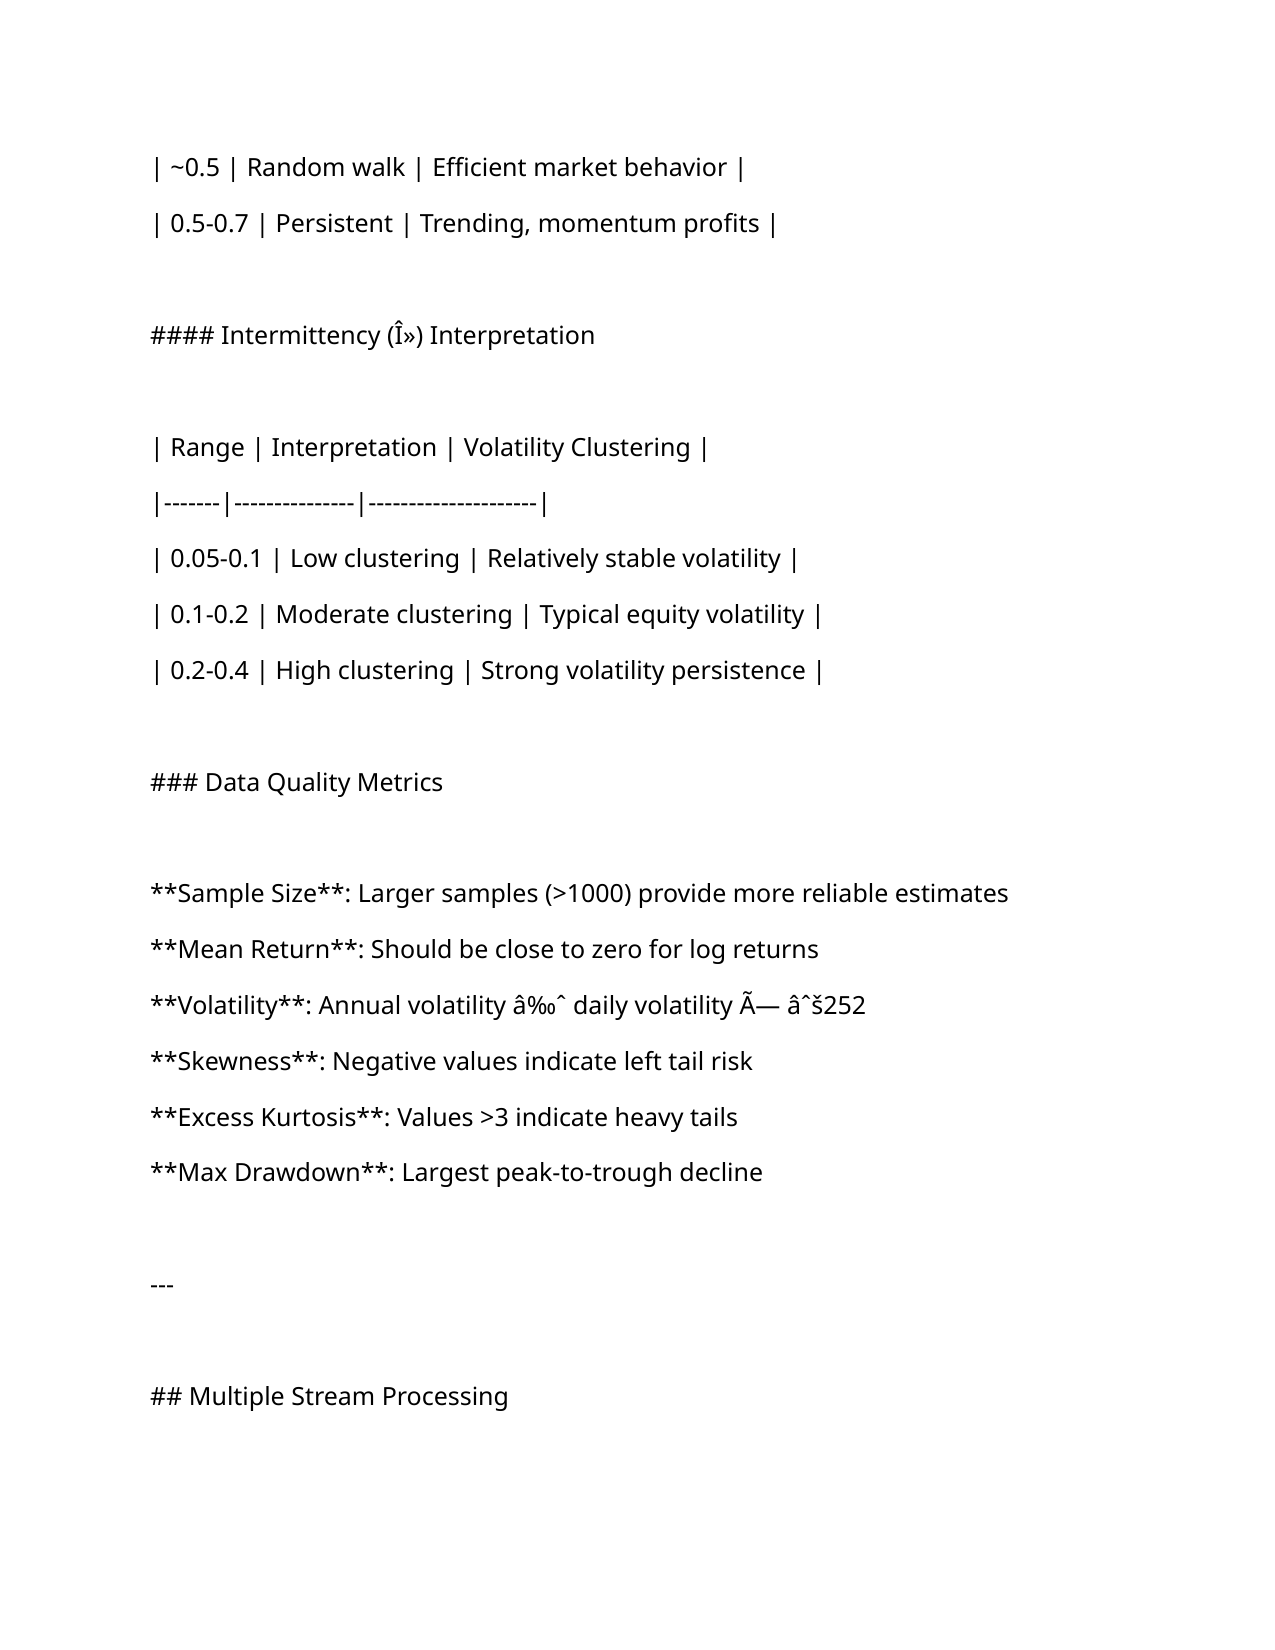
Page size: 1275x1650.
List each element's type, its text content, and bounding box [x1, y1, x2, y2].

text | 0.1-0.2 | Moderate clustering | Typical equity volatility | [150, 597, 1125, 631]
text **Max Drawdown**: Largest peak-to-trough decline [150, 1155, 1125, 1189]
text | 0.5-0.7 | Persistent | Trending, momentum profits | [150, 206, 1125, 240]
text | 0.2-0.4 | High clustering | Strong volatility persistence | [150, 652, 1125, 687]
text #### Intermittency (Î») Interpretation [150, 317, 1125, 352]
text --- [150, 1267, 1125, 1301]
text **Skewness**: Negative values indicate left tail risk [150, 1043, 1125, 1077]
text | 0.05-0.1 | Low clustering | Relatively stable volatility | [150, 541, 1125, 575]
text **Sample Size**: Larger samples (>1000) provide more reliable estimates [150, 876, 1125, 910]
text **Mean Return**: Should be close to zero for log returns [150, 932, 1125, 966]
text **Volatility**: Annual volatility â‰ˆ daily volatility Ã— âˆš252 [150, 987, 1125, 1022]
text **Excess Kurtosis**: Values >3 indicate heavy tails [150, 1099, 1125, 1133]
text |-------|---------------|---------------------| [150, 485, 1125, 519]
text | ~0.5 | Random walk | Efficient market behavior | [150, 150, 1125, 184]
text | Range | Interpretation | Volatility Clustering | [150, 429, 1125, 463]
text ## Multiple Stream Processing [150, 1378, 1125, 1412]
text ### Data Quality Metrics [150, 764, 1125, 798]
